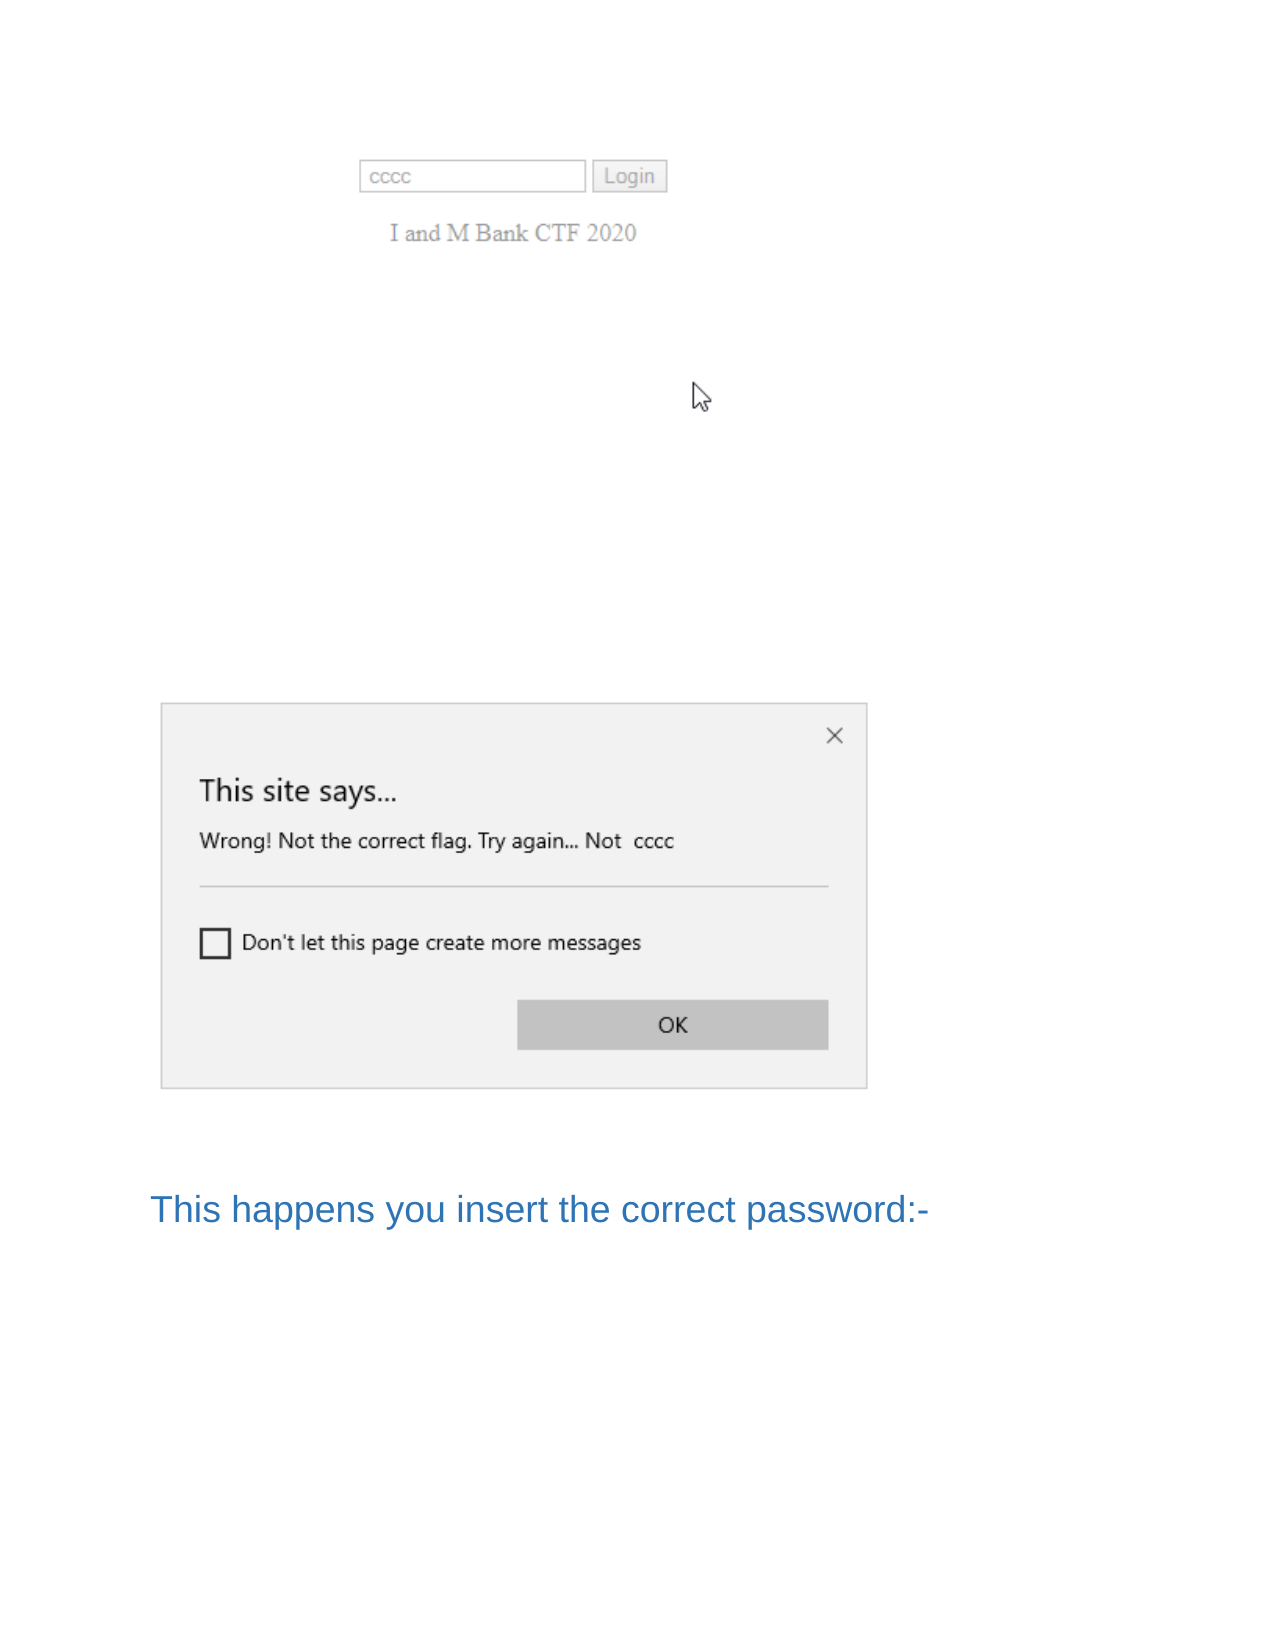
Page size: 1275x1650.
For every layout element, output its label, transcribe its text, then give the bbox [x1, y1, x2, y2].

text This happens you insert the correct password:- [150, 1187, 1125, 1230]
picture [150, 150, 882, 1105]
